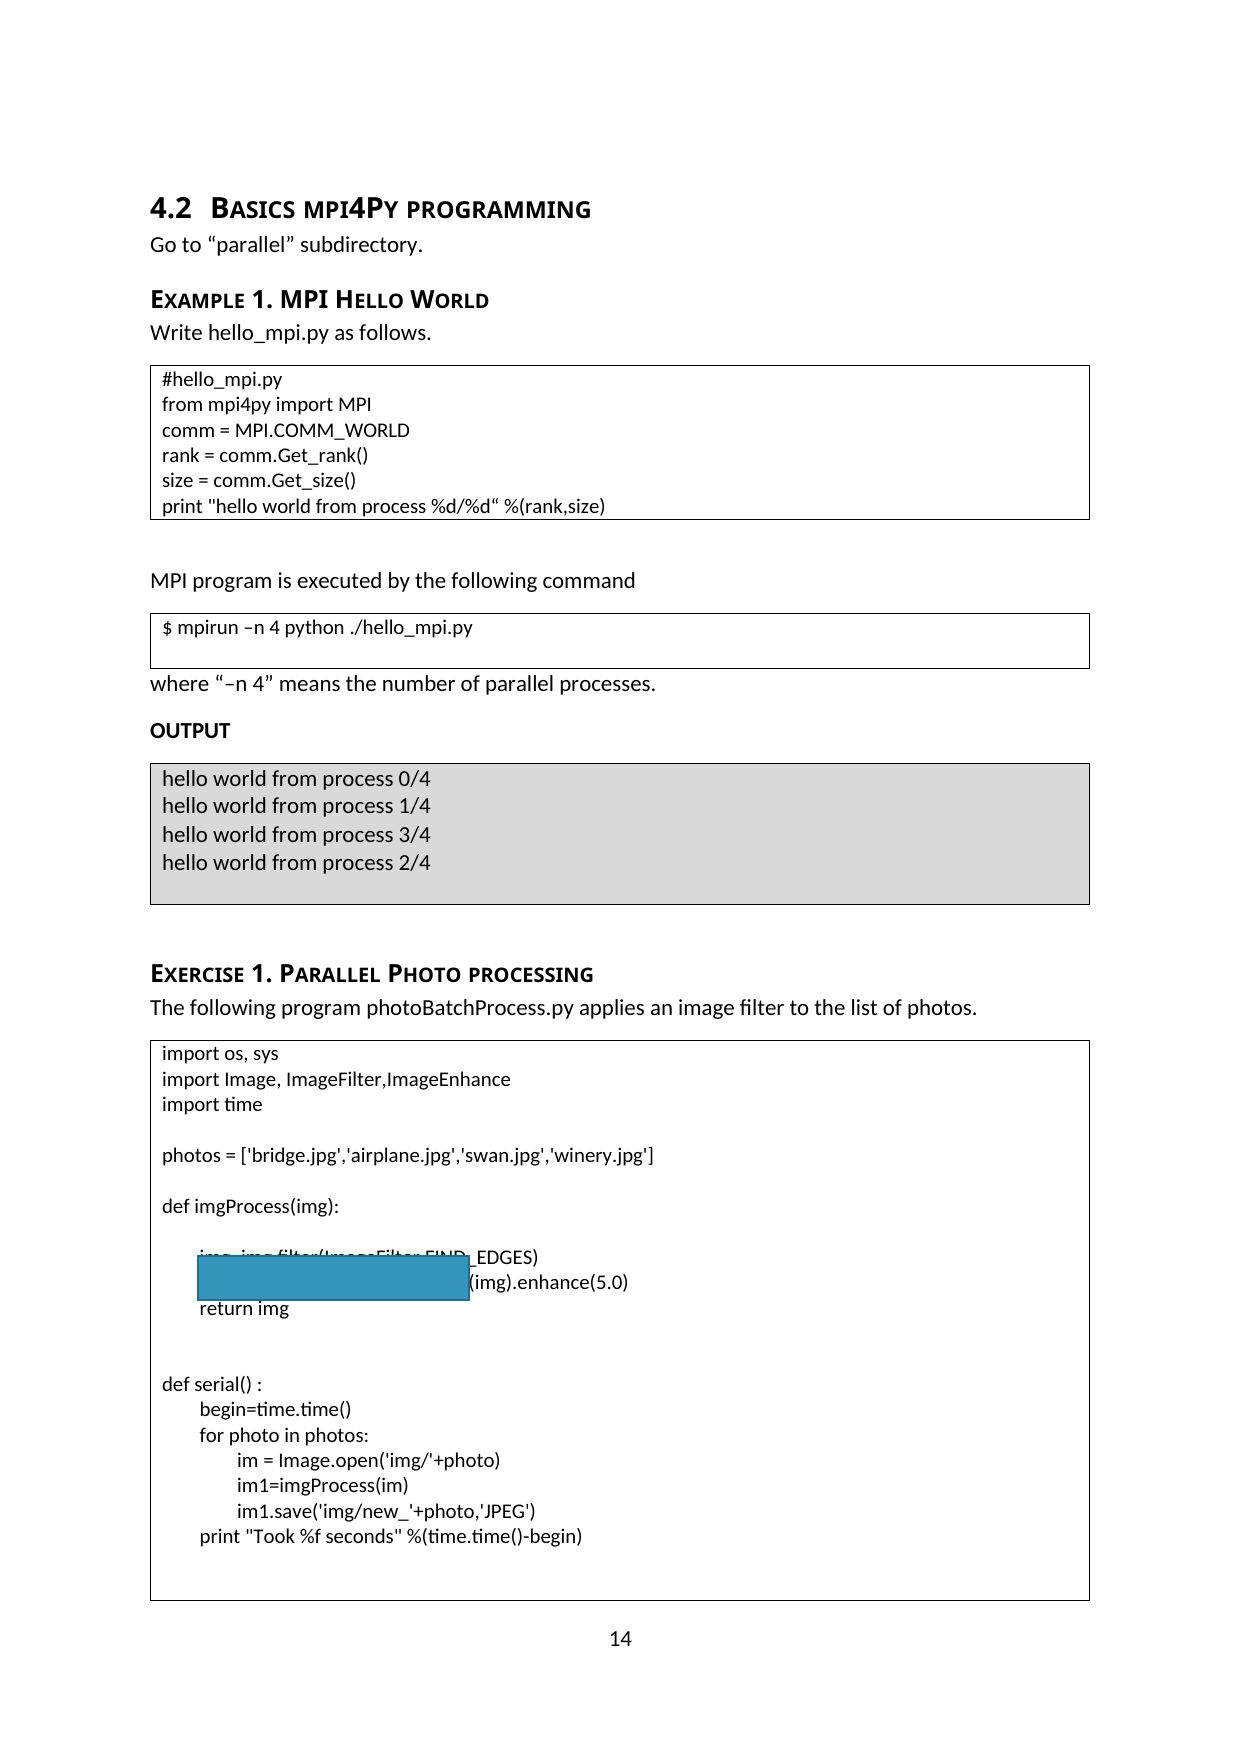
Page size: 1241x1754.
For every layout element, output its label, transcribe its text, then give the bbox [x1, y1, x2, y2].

text where “–n 4” means the number of parallel processes. [150, 669, 1090, 697]
text Go to “parallel” subdirectory. [150, 230, 1090, 258]
text Exercise 1. Parallel Photo processing [150, 956, 1090, 990]
table_header hello world from process 0/4 hello world from process 1/4 hello world from process 3/4 hello world from process 2/4 [151, 764, 1089, 904]
text Example 1. MPI Hello World [150, 281, 1090, 315]
subtitle Basics mpi4Py programming [150, 187, 1090, 227]
text The following program photoBatchProcess.py applies an image filter to the list of photos. [150, 993, 1090, 1021]
text OUTPUT [150, 716, 1090, 744]
table_header $ mpirun –n 4 python ./hello_mpi.py [151, 614, 1089, 668]
text MPI program is executed by the following command [150, 566, 1090, 594]
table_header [151, 1041, 1089, 1600]
table_header #hello_mpi.py from mpi4py import MPI comm = MPI.COMM_WORLD rank = comm.Get_rank() size = comm.Get_size() print "hello world from process %d/%d“ %(rank,size) [151, 366, 1089, 518]
text Write hello_mpi.py as follows. [150, 318, 1090, 346]
